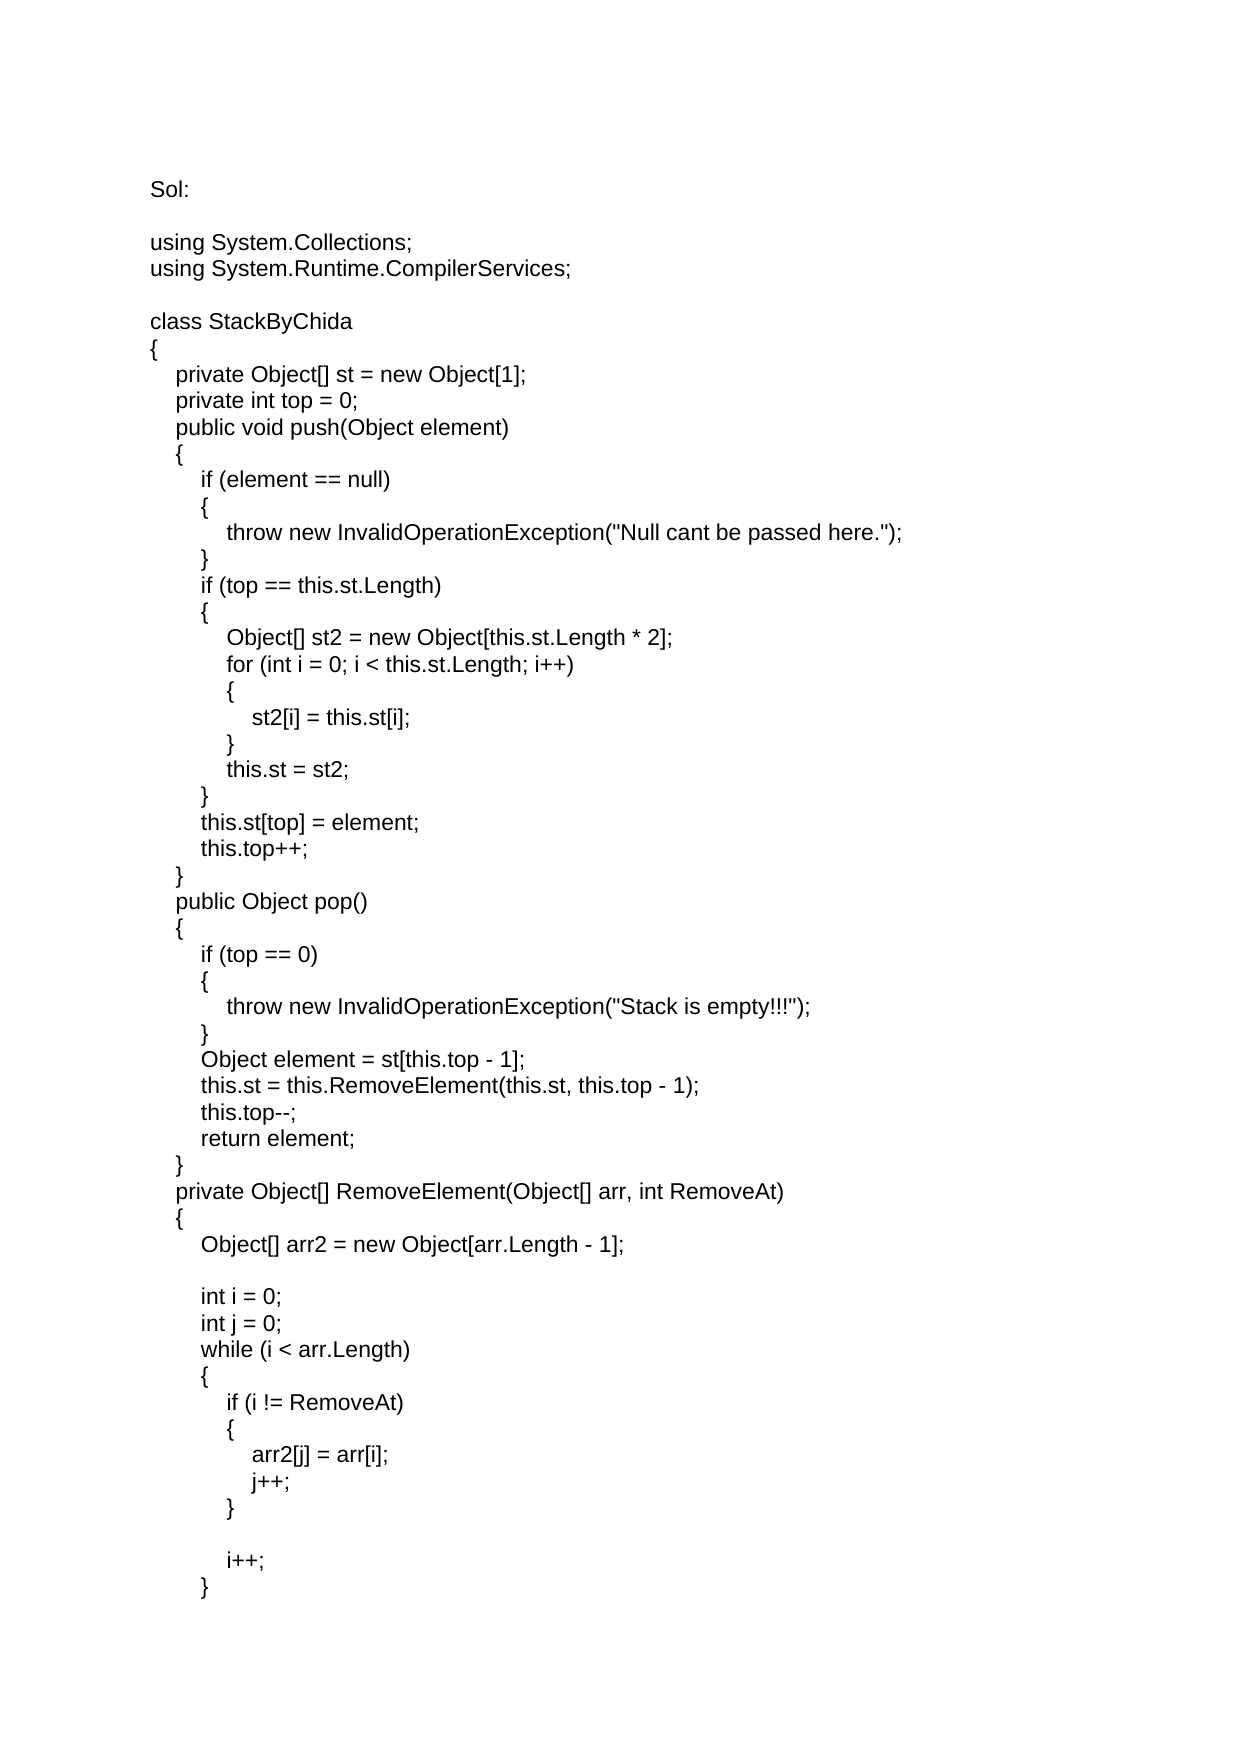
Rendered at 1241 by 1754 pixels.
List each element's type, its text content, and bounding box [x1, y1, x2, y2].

text if (i != RemoveAt) [150, 1389, 1090, 1415]
text { [150, 493, 1090, 519]
text { [150, 598, 1090, 624]
text this.st = st2; [150, 756, 1090, 782]
text if (top == 0) [150, 941, 1090, 967]
text private Object[] st = new Object[1]; [150, 361, 1090, 387]
text } [150, 730, 1090, 756]
text } [150, 1573, 1090, 1599]
text using System.Runtime.CompilerServices; [150, 255, 1090, 282]
text private Object[] RemoveElement(Object[] arr, int RemoveAt) [150, 1178, 1090, 1204]
text j++; [150, 1468, 1090, 1494]
text } [150, 545, 1090, 572]
text this.top++; [150, 835, 1090, 862]
text this.top--; [150, 1099, 1090, 1125]
text { [150, 1362, 1090, 1389]
text if (element == null) [150, 466, 1090, 493]
text public Object pop() [150, 888, 1090, 914]
text using System.Collections; [150, 229, 1090, 255]
text arr2[j] = arr[i]; [150, 1441, 1090, 1468]
text Object element = st[this.top - 1]; [150, 1046, 1090, 1072]
text for (int i = 0; i < this.st.Length; i++) [150, 651, 1090, 677]
text class StackByChida [150, 308, 1090, 334]
text throw new InvalidOperationException("Stack is empty!!!"); [150, 993, 1090, 1020]
text Object[] st2 = new Object[this.st.Length * 2]; [150, 624, 1090, 651]
text { [150, 677, 1090, 703]
text while (i < arr.Length) [150, 1336, 1090, 1362]
text { [150, 967, 1090, 993]
text { [150, 914, 1090, 941]
text public void push(Object element) [150, 413, 1090, 440]
text } [150, 1020, 1090, 1046]
text private int top = 0; [150, 387, 1090, 413]
text { [150, 334, 1090, 361]
text this.st[top] = element; [150, 809, 1090, 835]
text { [150, 440, 1090, 466]
text st2[i] = this.st[i]; [150, 703, 1090, 730]
text } [150, 1494, 1090, 1520]
text Object[] arr2 = new Object[arr.Length - 1]; [150, 1231, 1090, 1257]
text } [150, 1151, 1090, 1178]
text } [150, 782, 1090, 809]
text Sol: [150, 176, 1090, 203]
text i++; [150, 1547, 1090, 1573]
text { [150, 1415, 1090, 1441]
text } [150, 862, 1090, 888]
text { [150, 1204, 1090, 1231]
text int j = 0; [150, 1309, 1090, 1336]
text return element; [150, 1125, 1090, 1151]
text int i = 0; [150, 1283, 1090, 1309]
text if (top == this.st.Length) [150, 572, 1090, 598]
text throw new InvalidOperationException("Null cant be passed here."); [150, 519, 1090, 545]
text this.st = this.RemoveElement(this.st, this.top - 1); [150, 1072, 1090, 1099]
